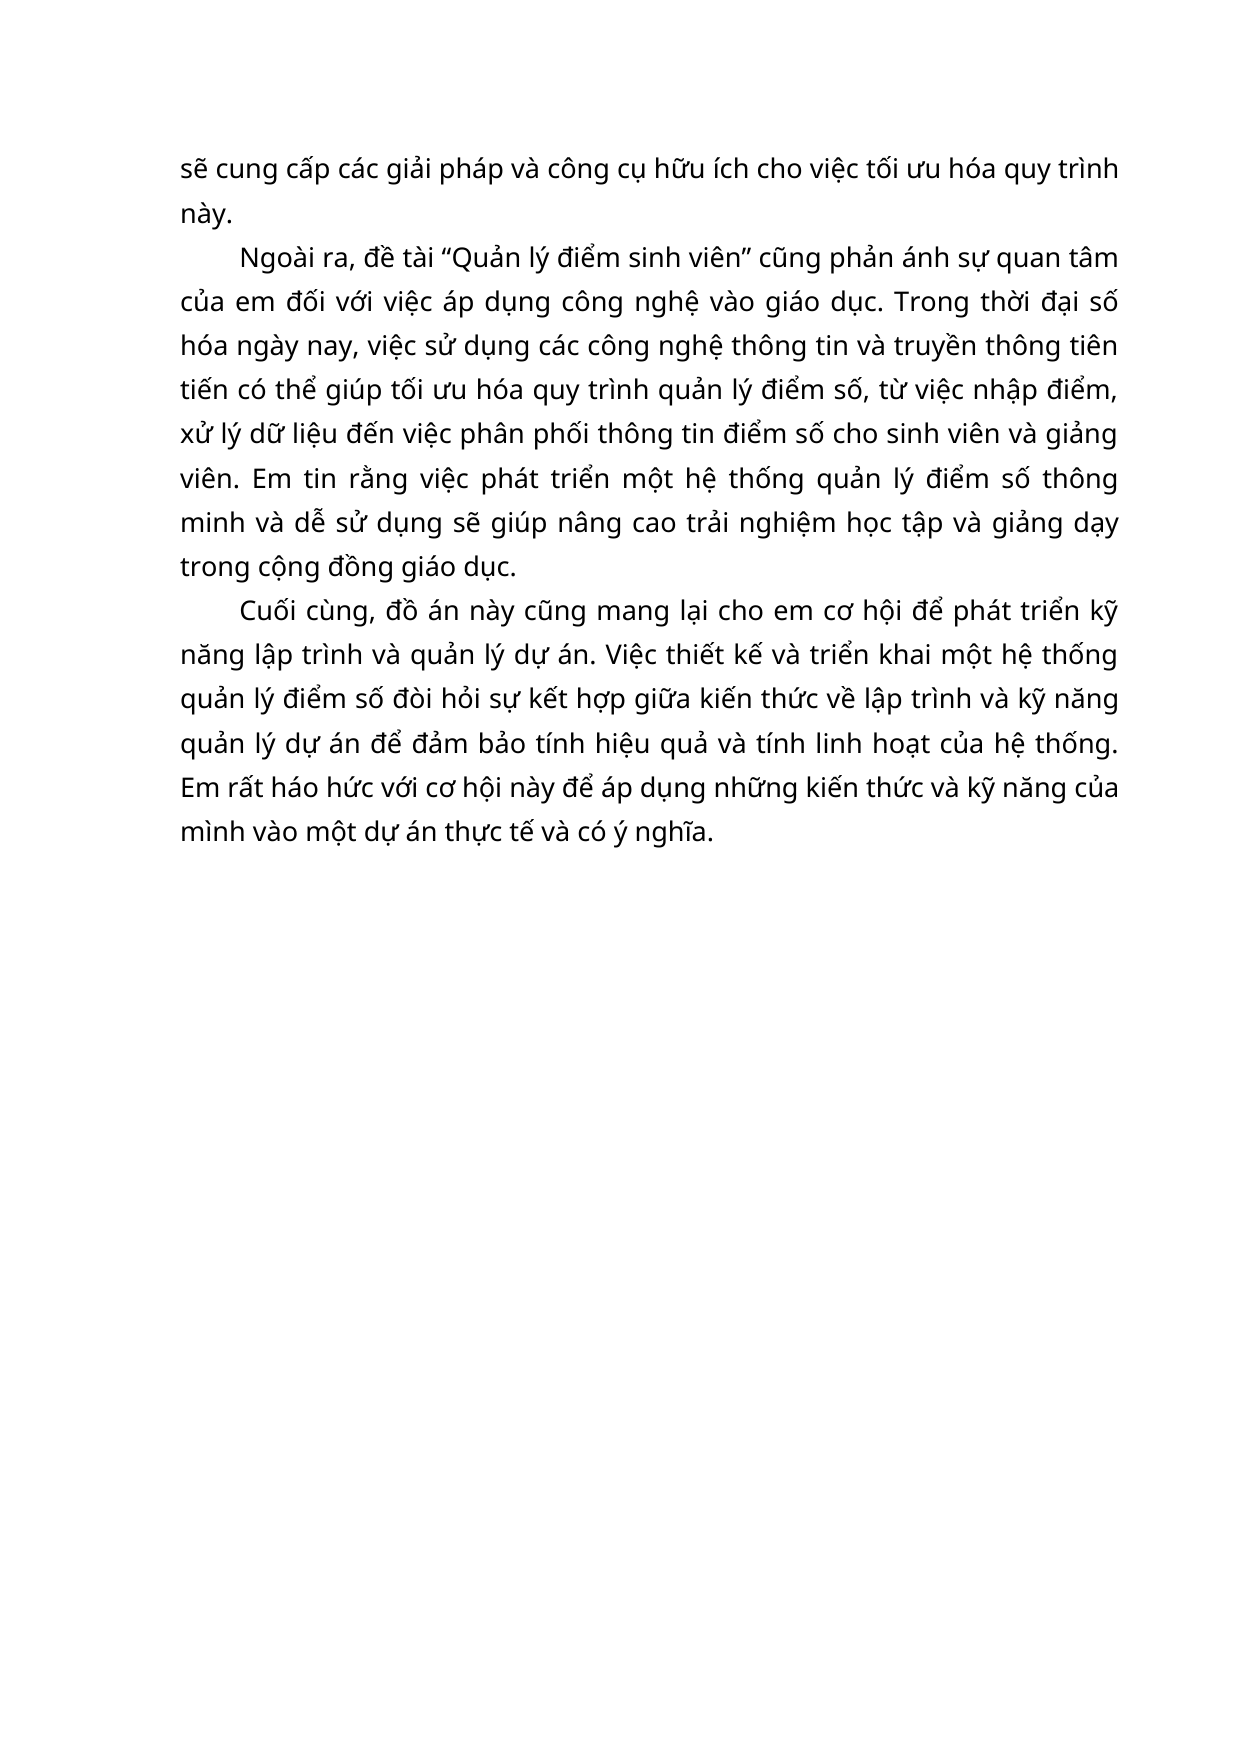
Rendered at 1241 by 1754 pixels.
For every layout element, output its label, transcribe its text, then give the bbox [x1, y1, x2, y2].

text Ngoài ra, đề tài “Quản lý điểm sinh viên” cũng phản ánh sự quan tâm của em đối với việc áp dụng công nghệ vào giáo dục. Trong thời đại số hóa ngày nay, việc sử dụng các công nghệ thông tin và truyền thông tiên tiến có thể giúp tối ưu hóa quy trình quản lý điểm số, từ việc nhập điểm, xử lý dữ liệu đến việc phân phối thông tin điểm số cho sinh viên và giảng viên. Em tin rằng việc phát triển một hệ thống quản lý điểm số thông minh và dễ sử dụng sẽ giúp nâng cao trải nghiệm học tập và giảng dạy trong cộng đồng giáo dục. [180, 238, 1120, 584]
text Cuối cùng, đồ án này cũng mang lại cho em cơ hội để phát triển kỹ năng lập trình và quản lý dự án. Việc thiết kế và triển khai một hệ thống quản lý điểm số đòi hỏi sự kết hợp giữa kiến thức về lập trình và kỹ năng quản lý dự án để đảm bảo tính hiệu quả và tính linh hoạt của hệ thống. Em rất háo hức với cơ hội này để áp dụng những kiến thức và kỹ năng của mình vào một dự án thực tế và có ý nghĩa. [180, 592, 1120, 849]
